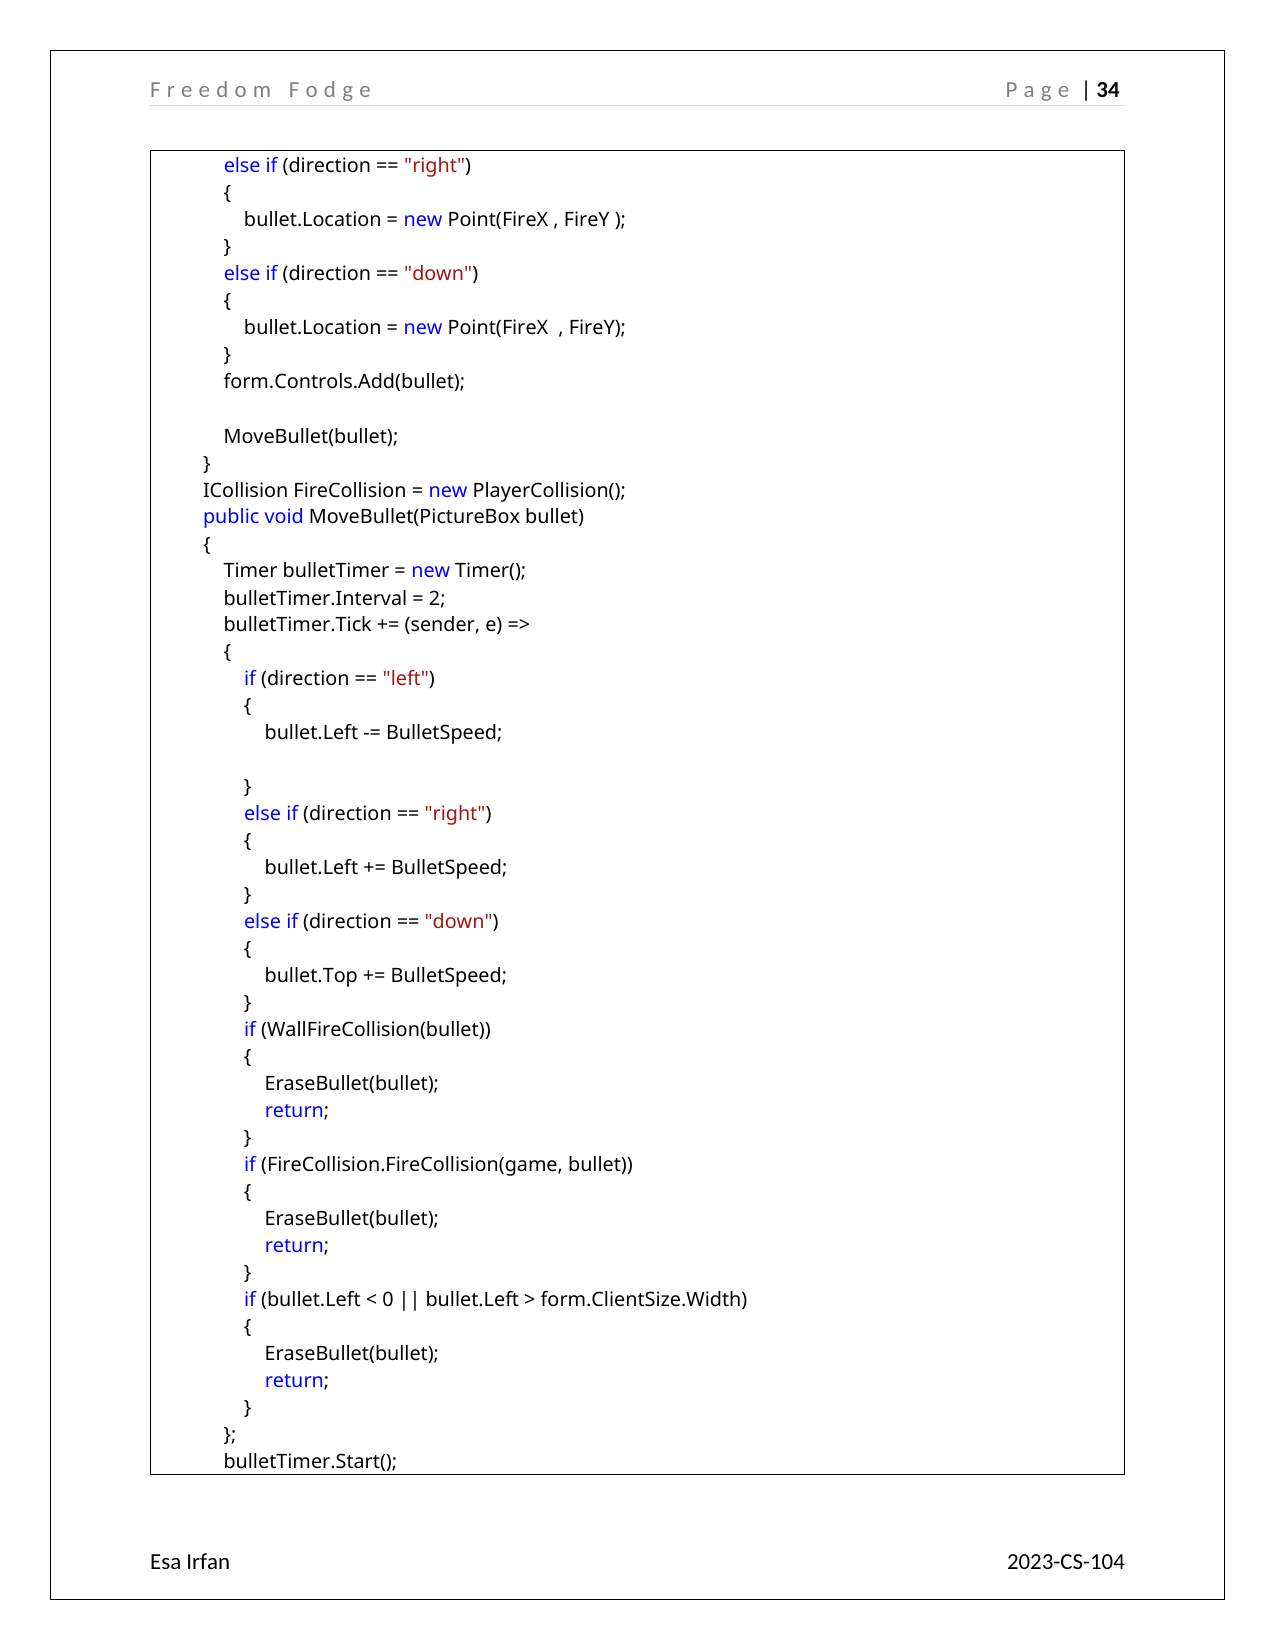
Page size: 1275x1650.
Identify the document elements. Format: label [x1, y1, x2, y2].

table_header [151, 151, 1124, 1474]
